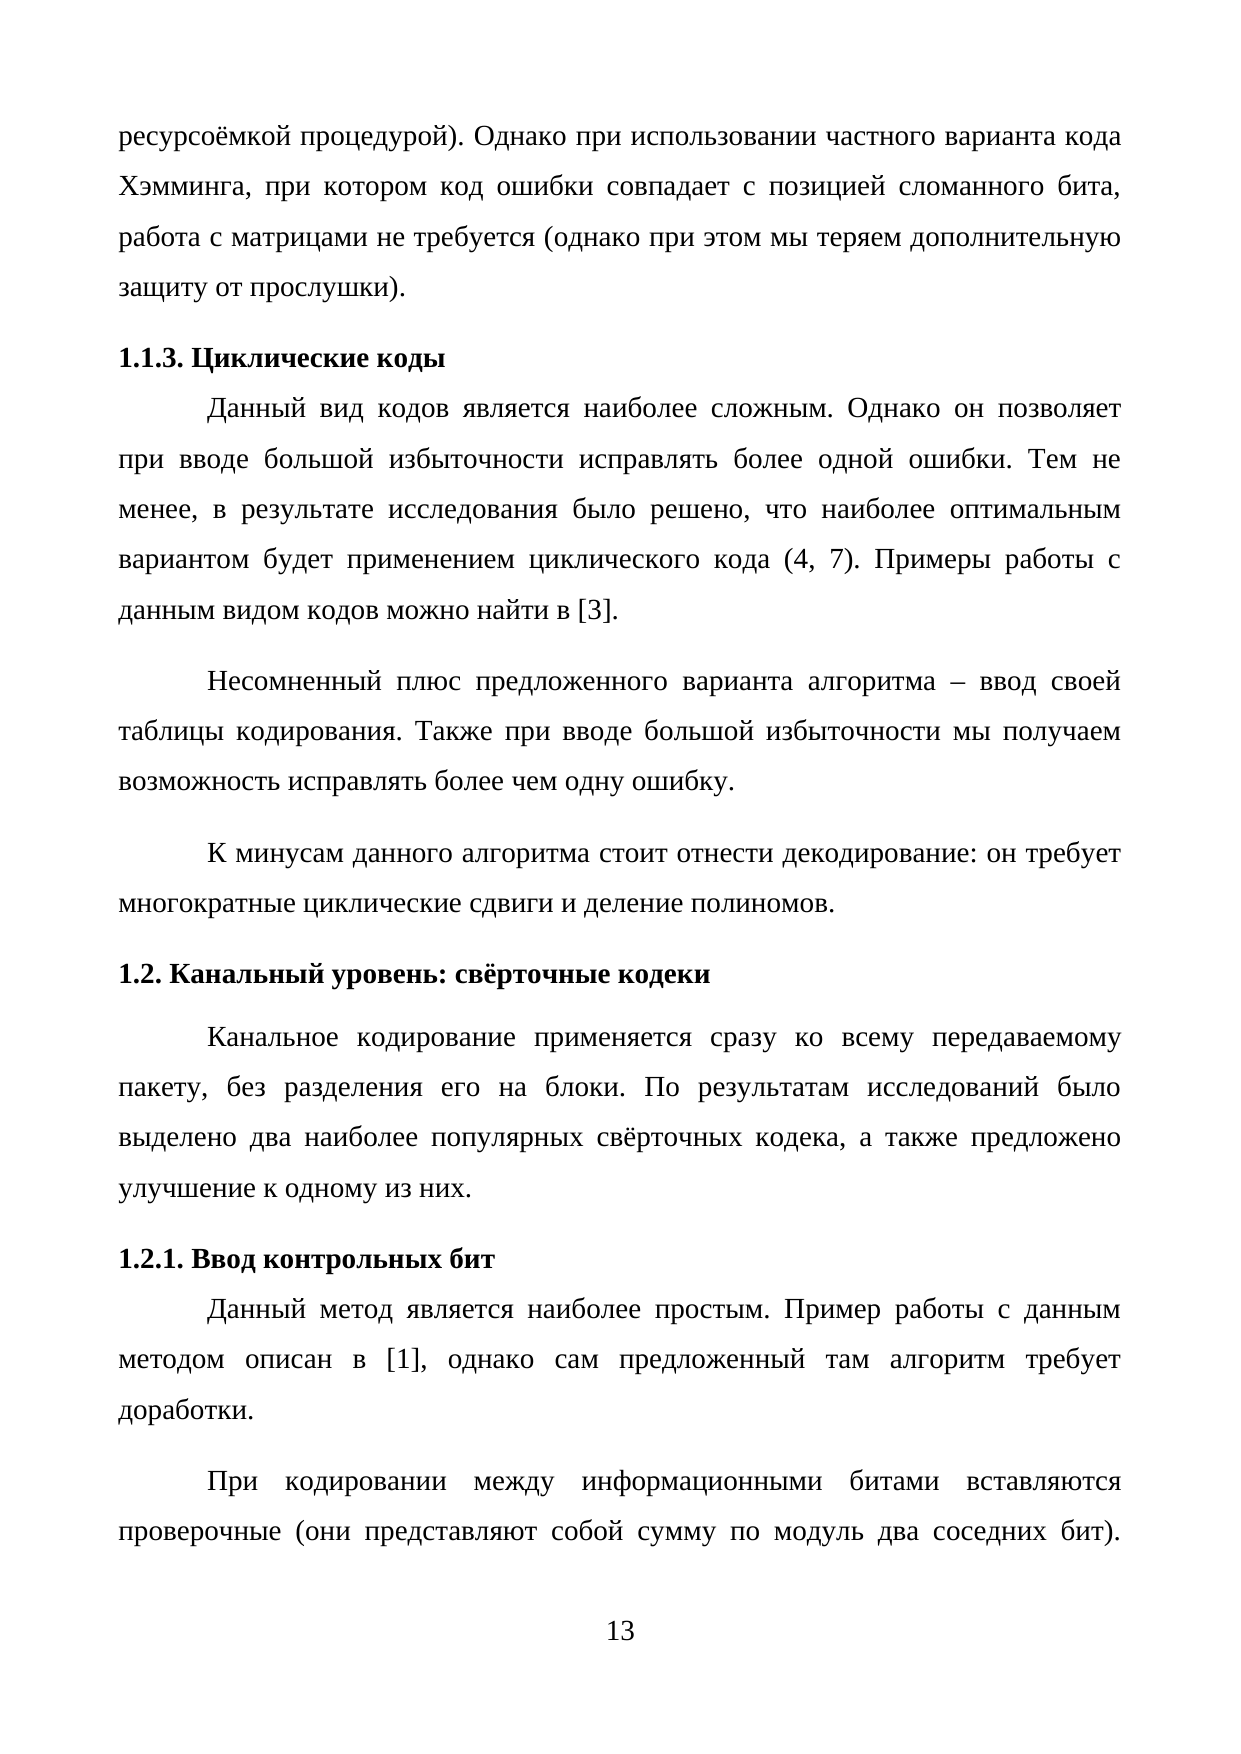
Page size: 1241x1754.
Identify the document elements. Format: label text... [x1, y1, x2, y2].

subtitle 1.2.1. Ввод контрольных бит [118, 1241, 1122, 1274]
text К минусам данного алгоритма стоит отнести декодирование: он требует многократные циклические сдвиги и деление полиномов. [118, 835, 1122, 918]
text Данный вид кодов является наиболее сложным. Однако он позволяет при вводе большой избыточности исправлять более одной ошибки. Тем не менее, в результате исследования было решено, что наиболее оптимальным вариантом будет применением циклического кода (4, 7). Примеры работы с данным видом кодов можно найти в [3]. [118, 391, 1122, 625]
subtitle 1.1.3. Циклические коды [118, 340, 1122, 374]
text Канальное кодирование применяется сразу ко всему передаваемому пакету, без разделения его на блоки. По результатам исследований было выделено два наиболее популярных свёрточных кодека, а также предложено улучшение к одному из них. [118, 1019, 1122, 1203]
text Несомненный плюс предложенного варианта алгоритма – ввод своей таблицы кодирования. Также при вводе большой избыточности мы получаем возможность исправлять более чем одну ошибку. [118, 663, 1122, 797]
text Данный метод является наиболее простым. Пример работы с данным методом описан в [1], однако сам предложенный там алгоритм требует доработки. [118, 1291, 1122, 1426]
subtitle 1.2. Канальный уровень: свёрточные кодеки [118, 956, 1122, 990]
